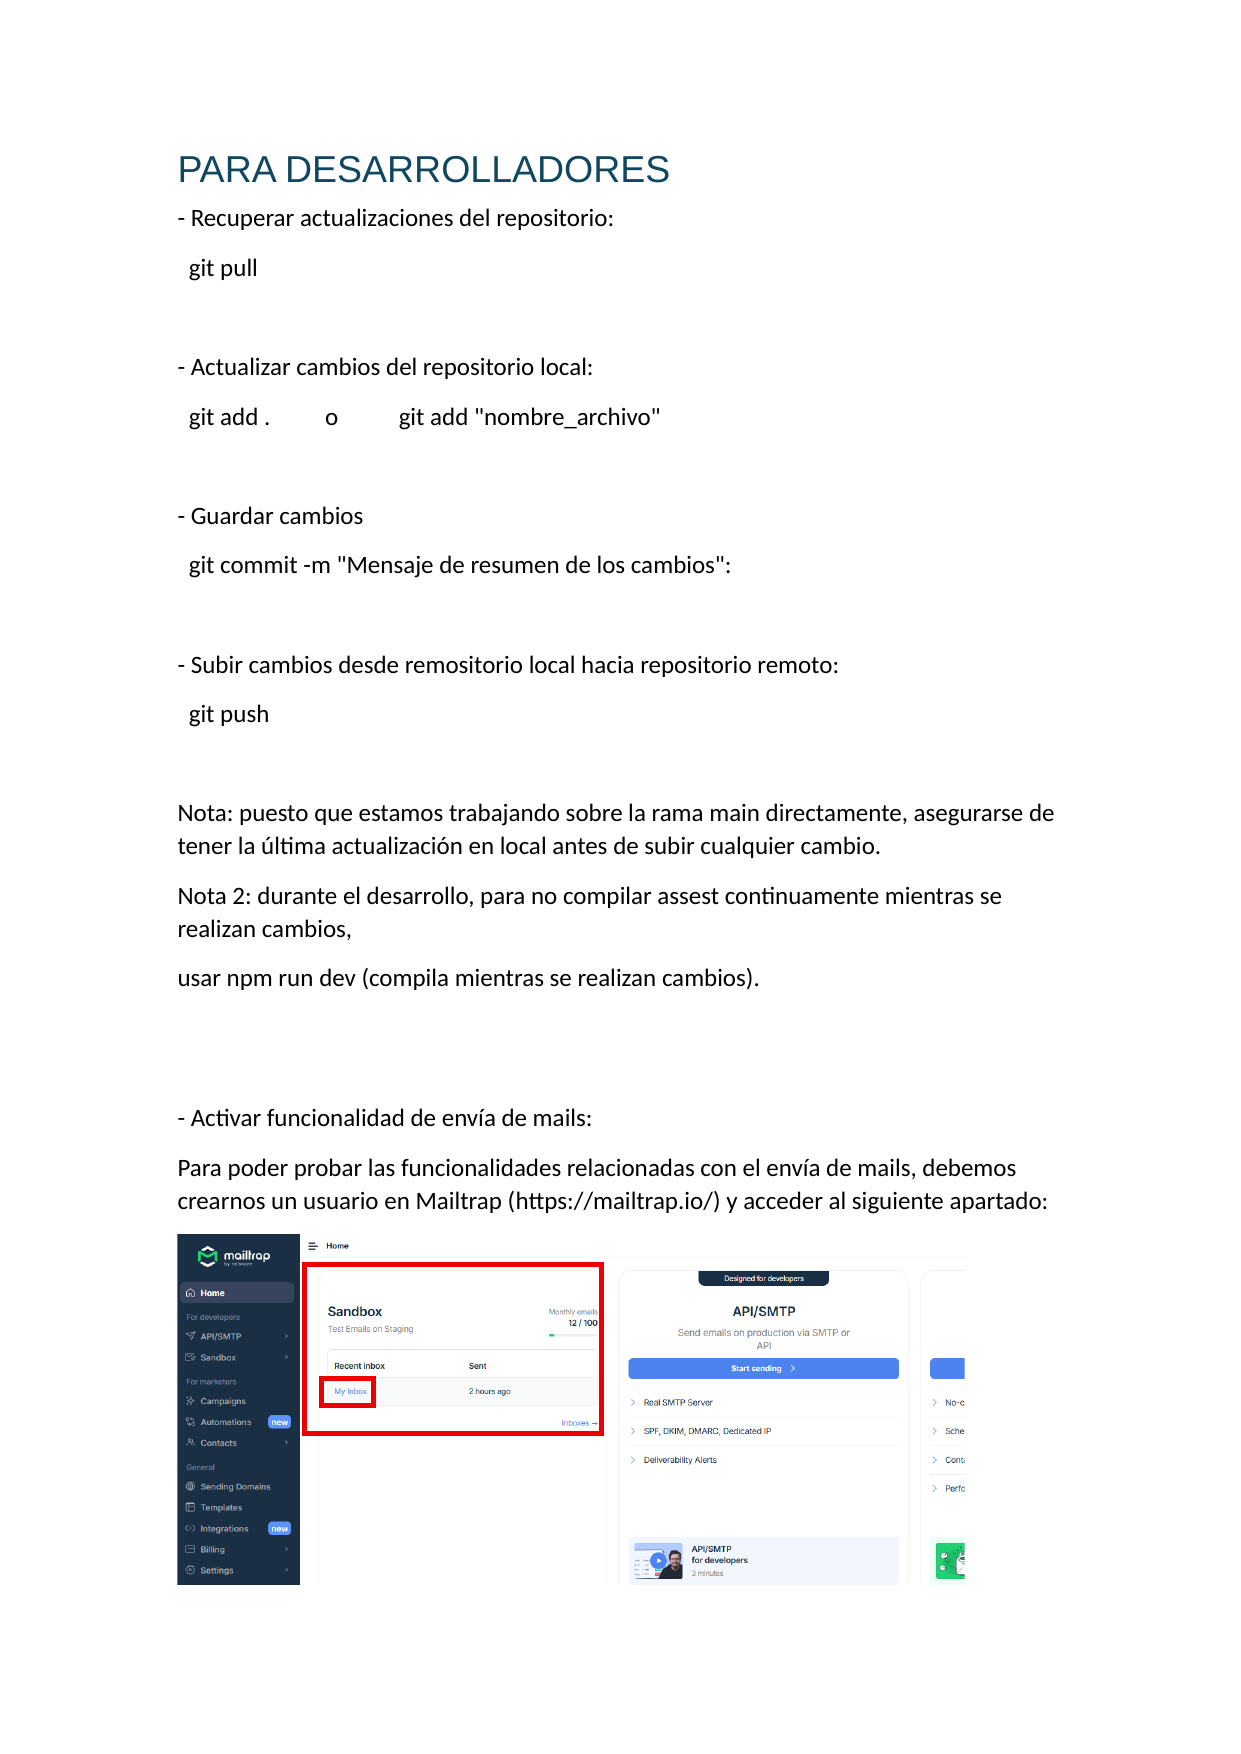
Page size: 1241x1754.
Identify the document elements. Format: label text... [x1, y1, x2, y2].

text Nota 2: durante el desarrollo, para no compilar assest continuamente mientras se realizan cambios, [177, 880, 1063, 943]
text - Recuperar actualizaciones del repositorio: [177, 202, 1063, 233]
text - Activar funcionalidad de envía de mails: [177, 1102, 1063, 1133]
picture [177, 1234, 965, 1585]
text git push [177, 698, 1063, 729]
text git add . o git add "nombre_archivo" [177, 401, 1063, 431]
text - Guardar cambios [177, 500, 1063, 531]
text Nota: puesto que estamos trabajando sobre la rama main directamente, asegurarse de tener la última actualización en local antes de subir cualquier cambio. [177, 797, 1063, 861]
text git commit -m "Mensaje de resumen de los cambios": [177, 549, 1063, 580]
text - Subir cambios desde remositorio local hacia repositorio remoto: [177, 649, 1063, 679]
text - Actualizar cambios del repositorio local: [177, 351, 1063, 382]
text usar npm run dev (compila mientras se realizan cambios). [177, 962, 1063, 993]
text Para poder probar las funcionalidades relacionadas con el envía de mails, debemos crearnos un usuario en Mailtrap (https://mailtrap.io/) y acceder al siguiente apartado: [177, 1152, 1063, 1215]
subtitle PARA DESARROLLADORES [177, 148, 1063, 191]
text git pull [177, 252, 1063, 283]
